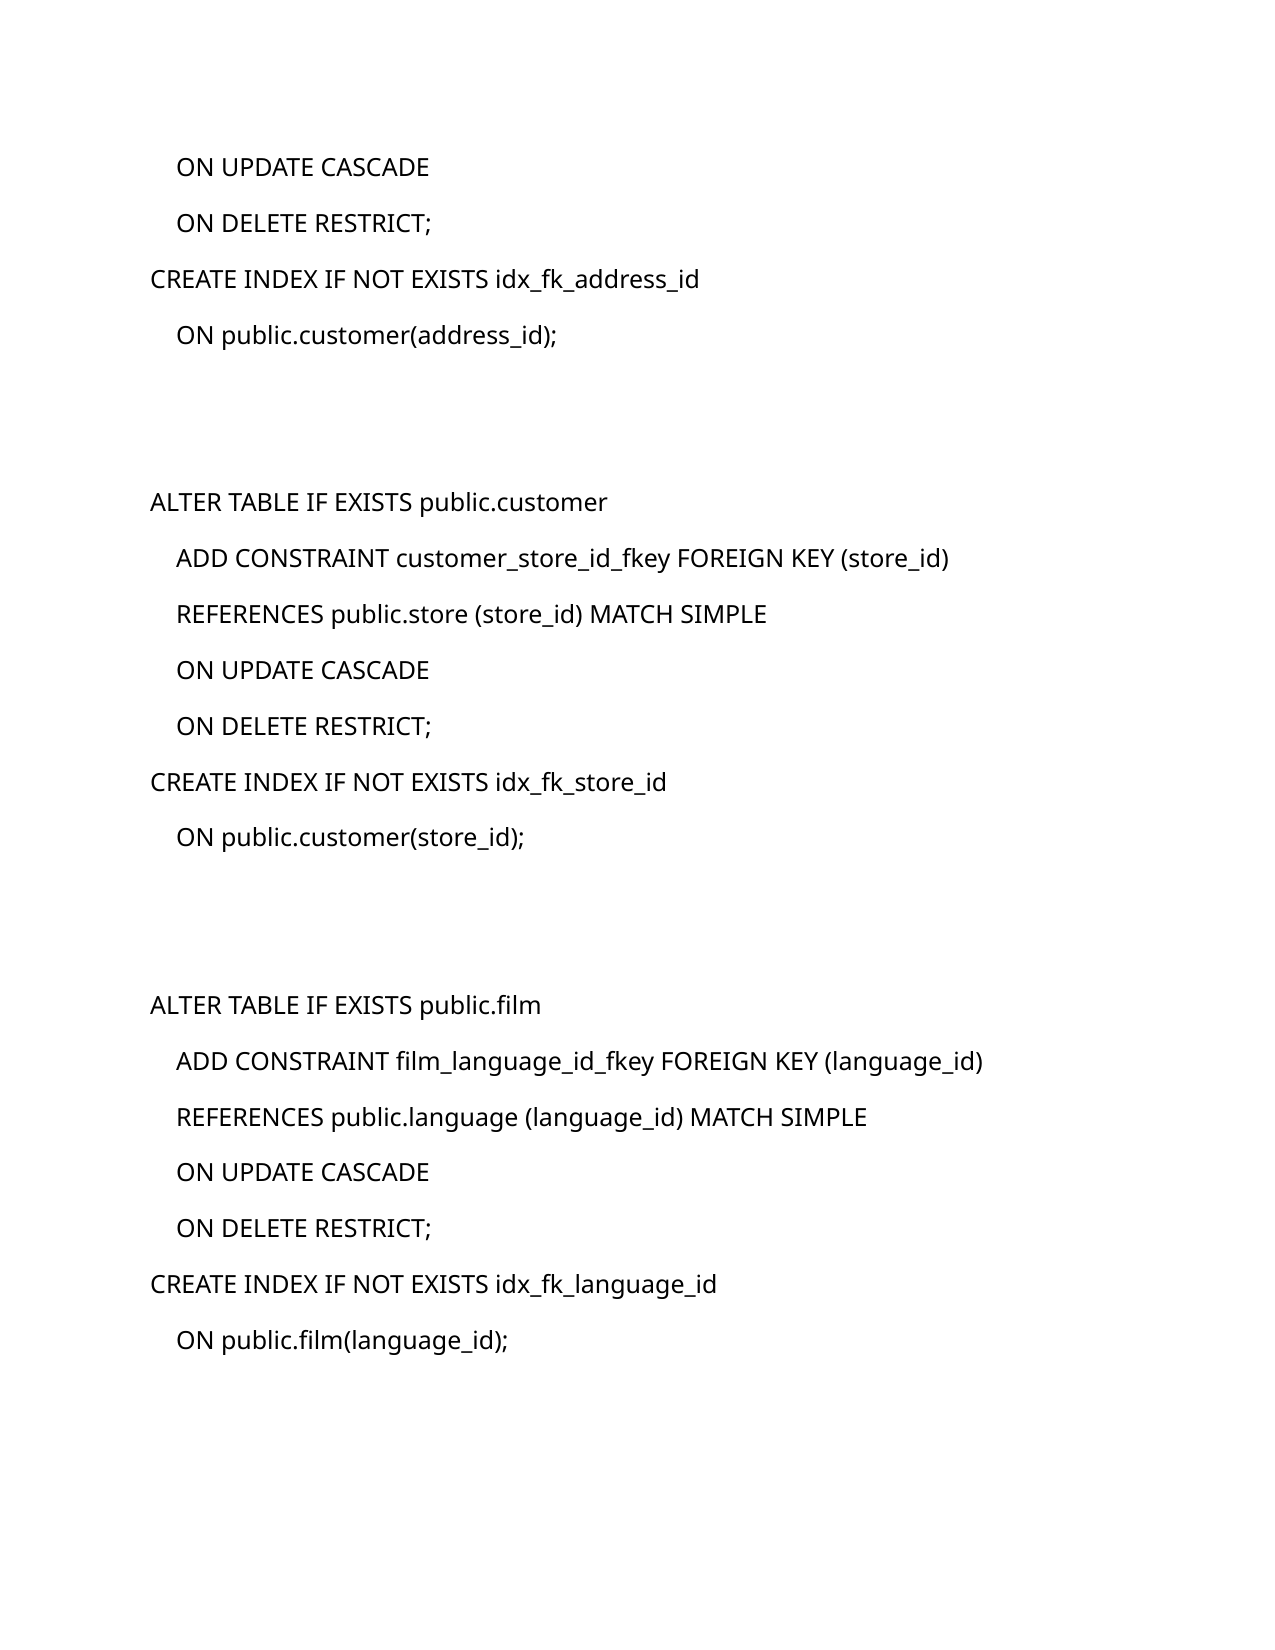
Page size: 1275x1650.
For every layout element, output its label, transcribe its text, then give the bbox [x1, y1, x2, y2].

text ON DELETE RESTRICT; [150, 708, 1125, 742]
text ON public.customer(address_id); [150, 317, 1125, 352]
text ON DELETE RESTRICT; [150, 1211, 1125, 1245]
text ON UPDATE CASCADE [150, 1155, 1125, 1189]
text ON public.film(language_id); [150, 1322, 1125, 1357]
text ALTER TABLE IF EXISTS public.film [150, 987, 1125, 1022]
text ADD CONSTRAINT customer_store_id_fkey FOREIGN KEY (store_id) [150, 541, 1125, 575]
text ON DELETE RESTRICT; [150, 206, 1125, 240]
text CREATE INDEX IF NOT EXISTS idx_fk_address_id [150, 262, 1125, 296]
text CREATE INDEX IF NOT EXISTS idx_fk_language_id [150, 1267, 1125, 1301]
text CREATE INDEX IF NOT EXISTS idx_fk_store_id [150, 764, 1125, 798]
text ALTER TABLE IF EXISTS public.customer [150, 485, 1125, 519]
text ADD CONSTRAINT film_language_id_fkey FOREIGN KEY (language_id) [150, 1043, 1125, 1077]
text ON UPDATE CASCADE [150, 150, 1125, 184]
text ON public.customer(store_id); [150, 820, 1125, 854]
text ON UPDATE CASCADE [150, 652, 1125, 687]
text REFERENCES public.store (store_id) MATCH SIMPLE [150, 597, 1125, 631]
text REFERENCES public.language (language_id) MATCH SIMPLE [150, 1099, 1125, 1133]
